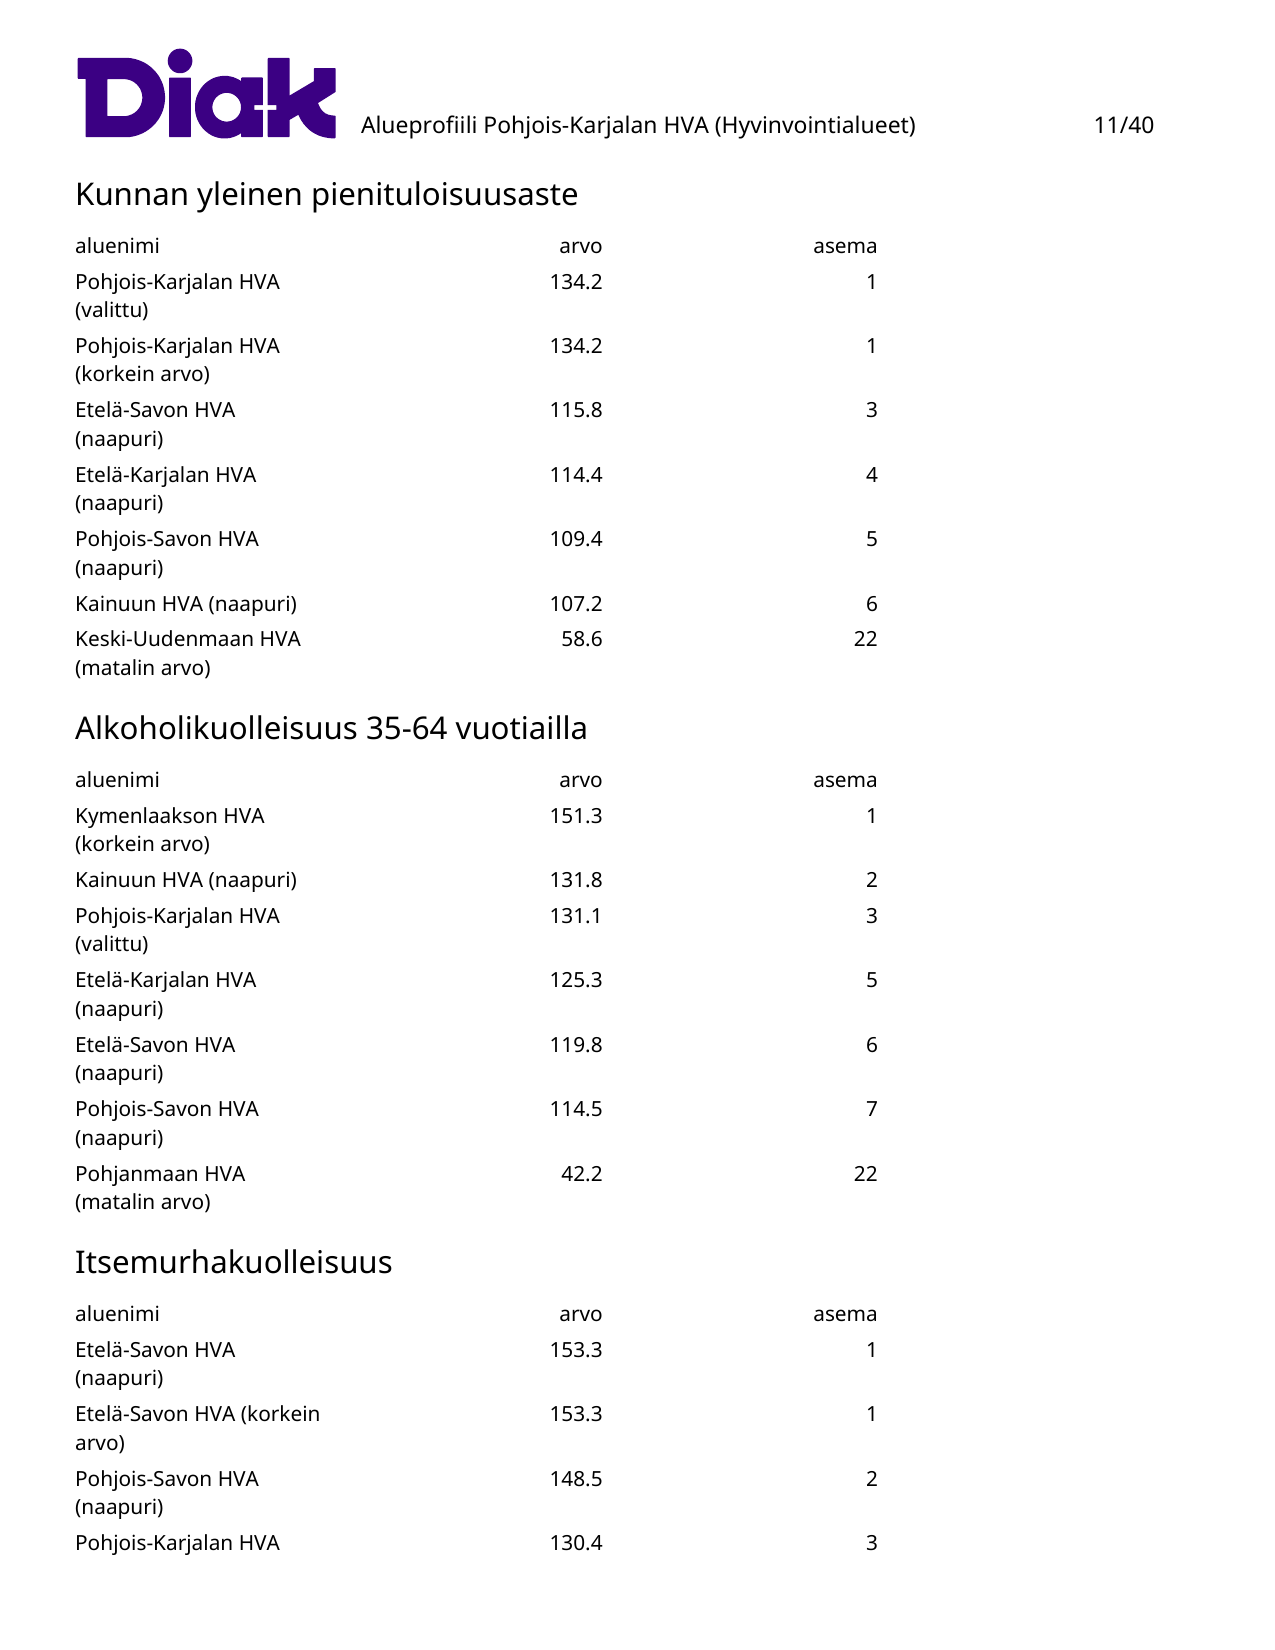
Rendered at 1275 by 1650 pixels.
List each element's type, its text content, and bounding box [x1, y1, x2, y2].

table_cell 22 [614, 621, 889, 685]
table_cell 131.1 [339, 898, 614, 962]
table_cell 42.2 [339, 1155, 614, 1219]
table_cell 4 [614, 456, 889, 521]
table_cell 1 [614, 797, 889, 861]
table_header asema [614, 227, 889, 263]
table_cell 130.4 [339, 1524, 614, 1560]
table_header aluenimi [64, 761, 339, 797]
table_cell 1 [614, 263, 889, 327]
table_cell Kainuun HVA (naapuri) [64, 585, 339, 621]
table_cell 5 [614, 521, 889, 585]
table_cell 5 [614, 962, 889, 1026]
table_cell 1 [614, 1396, 889, 1460]
table_cell Etelä-Savon HVA (naapuri) [64, 1331, 339, 1396]
table_cell Keski-Uudenmaan HVA (matalin arvo) [64, 621, 339, 685]
table_cell 115.8 [339, 392, 614, 456]
table_cell Pohjois-Savon HVA (naapuri) [64, 521, 339, 585]
table_cell Pohjois-Karjalan HVA (valittu) [64, 263, 339, 327]
table_cell Etelä-Karjalan HVA (naapuri) [64, 962, 339, 1026]
table_cell Pohjois-Karjalan HVA (valittu) [64, 1524, 339, 1560]
table_cell 22 [614, 1155, 889, 1219]
table_cell 114.5 [339, 1091, 614, 1155]
table_cell 2 [614, 1460, 889, 1524]
subtitle Kunnan yleinen pienituloisuusaste [75, 172, 1200, 214]
table_cell Pohjois-Karjalan HVA (valittu) [64, 898, 339, 962]
table_cell Pohjois-Karjalan HVA (korkein arvo) [64, 328, 339, 392]
table_header arvo [339, 761, 614, 797]
table_cell 6 [614, 1026, 889, 1091]
table_cell 1 [614, 328, 889, 392]
table_header asema [614, 1295, 889, 1331]
table_cell Etelä-Savon HVA (naapuri) [64, 392, 339, 456]
table_cell Pohjois-Savon HVA (naapuri) [64, 1460, 339, 1524]
table_header aluenimi [64, 1295, 339, 1331]
table_cell 131.8 [339, 861, 614, 897]
subtitle Alkoholikuolleisuus 35-64 vuotiailla [75, 706, 1200, 749]
table_cell 153.3 [339, 1396, 614, 1460]
table_cell 3 [614, 1524, 889, 1560]
table_cell Pohjois-Savon HVA (naapuri) [64, 1091, 339, 1155]
table_header asema [614, 761, 889, 797]
table_header arvo [339, 1295, 614, 1331]
table_cell 6 [614, 585, 889, 621]
table_cell 7 [614, 1091, 889, 1155]
table_cell 3 [614, 898, 889, 962]
subtitle Itsemurhakuolleisuus [75, 1240, 1200, 1283]
table_cell 114.4 [339, 456, 614, 521]
table_cell 153.3 [339, 1331, 614, 1396]
table_cell Etelä-Karjalan HVA (naapuri) [64, 456, 339, 521]
table_cell 134.2 [339, 328, 614, 392]
table_cell 125.3 [339, 962, 614, 1026]
table_cell 134.2 [339, 263, 614, 327]
table_header arvo [339, 227, 614, 263]
table_cell Etelä-Savon HVA (korkein arvo) [64, 1396, 339, 1460]
table_cell 107.2 [339, 585, 614, 621]
table_cell 151.3 [339, 797, 614, 861]
table_cell 119.8 [339, 1026, 614, 1091]
table_cell 3 [614, 392, 889, 456]
table_cell 148.5 [339, 1460, 614, 1524]
table_header aluenimi [64, 227, 339, 263]
table_cell Kymenlaakson HVA (korkein arvo) [64, 797, 339, 861]
table_cell 2 [614, 861, 889, 897]
table_cell Kainuun HVA (naapuri) [64, 861, 339, 897]
table_cell 109.4 [339, 521, 614, 585]
table_cell 58.6 [339, 621, 614, 685]
table_cell 1 [614, 1331, 889, 1396]
table_cell Pohjanmaan HVA (matalin arvo) [64, 1155, 339, 1219]
table_cell Etelä-Savon HVA (naapuri) [64, 1026, 339, 1091]
